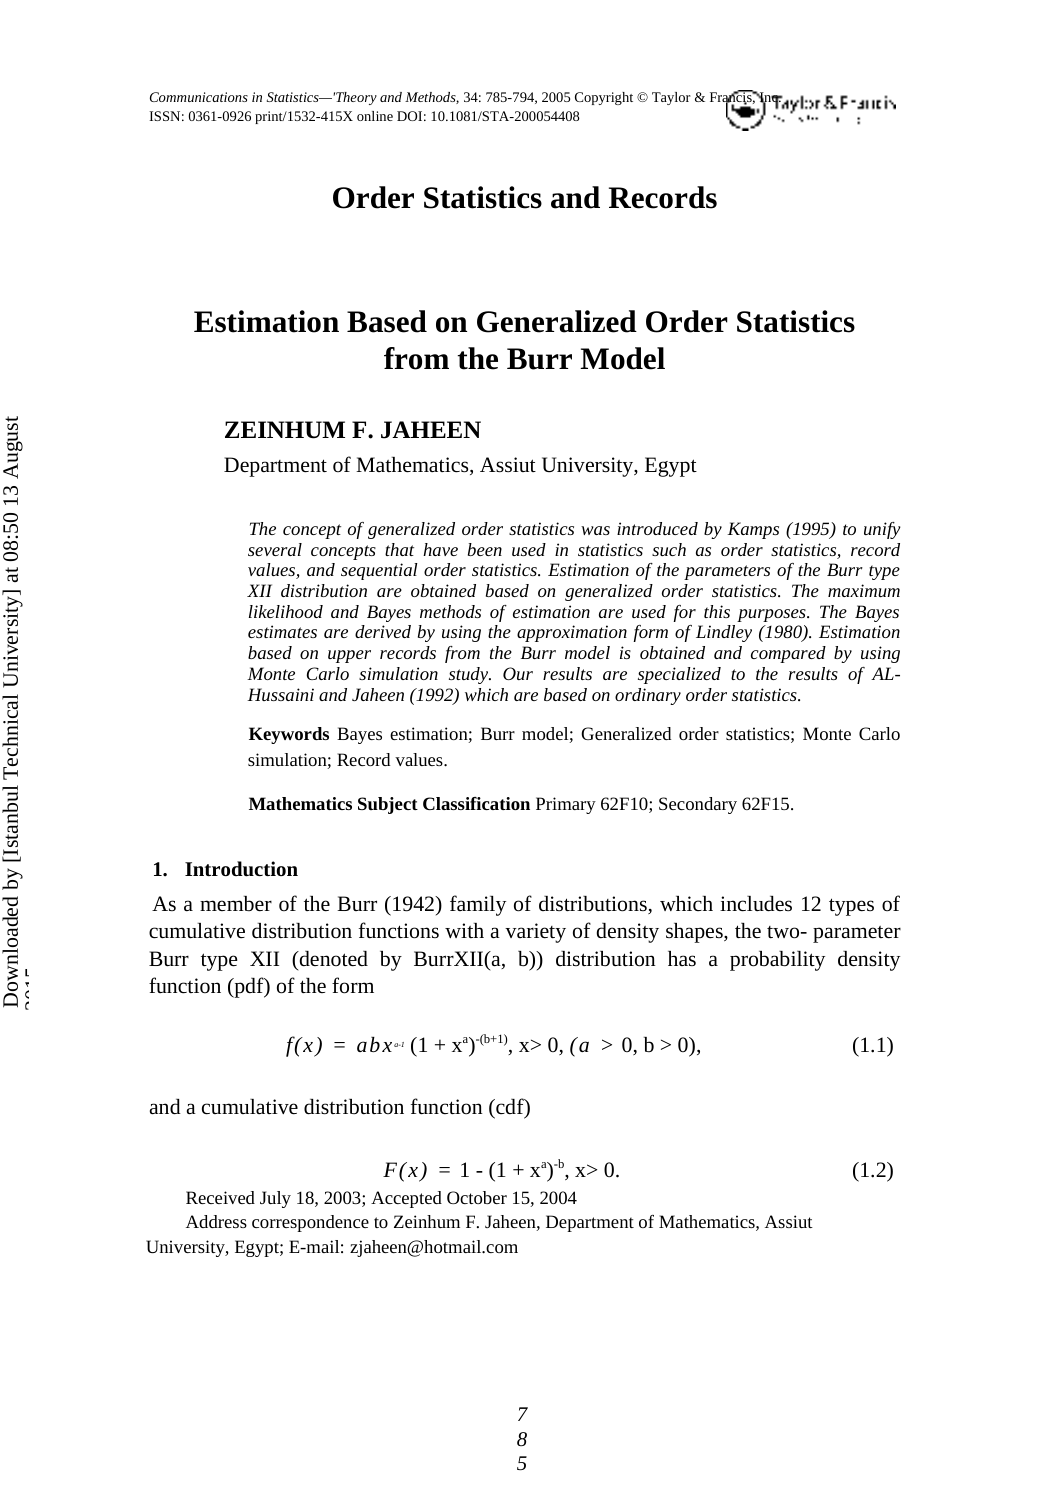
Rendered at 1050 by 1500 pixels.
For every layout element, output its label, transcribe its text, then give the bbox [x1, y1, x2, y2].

text F(x) = 1 - (1 + xa)-b, x> 0. (1.2) [383, 1127, 901, 1190]
text Address correspondence to Zeinhum F. Jaheen, Department of Mathematics, Assiut University, Egypt; E-mail: zjaheen@hotmail.com [146, 1208, 901, 1258]
subtitle Order Statistics and Records [148, 183, 901, 215]
subtitle Estimation Based on Generalized Order Statistics from the Burr Model [148, 302, 901, 377]
text Keywords Bayes estimation; Burr model; Generalized order statistics; Monte Carlo simulation; Record values. [248, 720, 901, 771]
text Received July 18, 2003; Accepted October 15, 2004 [146, 1190, 901, 1208]
text Communications in Statistics—'Theory and Methods, 34: 785-794, 2005 Copyright © Taylor & Francis, Inc. [146, 88, 901, 106]
text Mathematics Subject Classification Primary 62F10; Secondary 62F15. [248, 796, 901, 814]
text and a cumulative distribution function (cdf) [146, 1065, 901, 1127]
text ISSN: 0361-0926 print/1532-415X online DOI: 10.1081/STA-200054408 [146, 106, 720, 125]
picture [726, 106, 896, 131]
text As a member of the Burr (1942) family of distributions, which includes 12 types of cumulative distribution functions with a variety of density shapes, the two- parameter Burr type XII (denoted by BurrXII(a, b)) distribution has a probability density function (pdf) of the form [146, 889, 901, 999]
text The concept of generalized order statistics was introduced by Kamps (1995) to unify several concepts that have been used in statistics such as order statistics, record values, and sequential order statistics. Estimation of the parameters of the Burr type XII distribution are obtained based on generalized order statistics. The maximum likelihood and Bayes methods of estimation are used for this purposes. The Bayes estimates are derived by using the approximation form of Lindley (1980). Estimation based on upper records from the Burr model is obtained and compared by using Monte Carlo simulation study. Our results are specialized to the results of AL-Hussaini and Jaheen (1992) which are based on ordinary order statistics. [248, 519, 901, 705]
text ZEINHUM F. JAHEEN [224, 418, 901, 443]
text f(x) = abxa-1 (1 + xa)-(b+1), x> 0, (a > 0, b > 0), (1.1) [285, 1002, 901, 1065]
subtitle Introduction [146, 860, 901, 881]
text Department of Mathematics, Assiut University, Egypt [224, 455, 901, 477]
